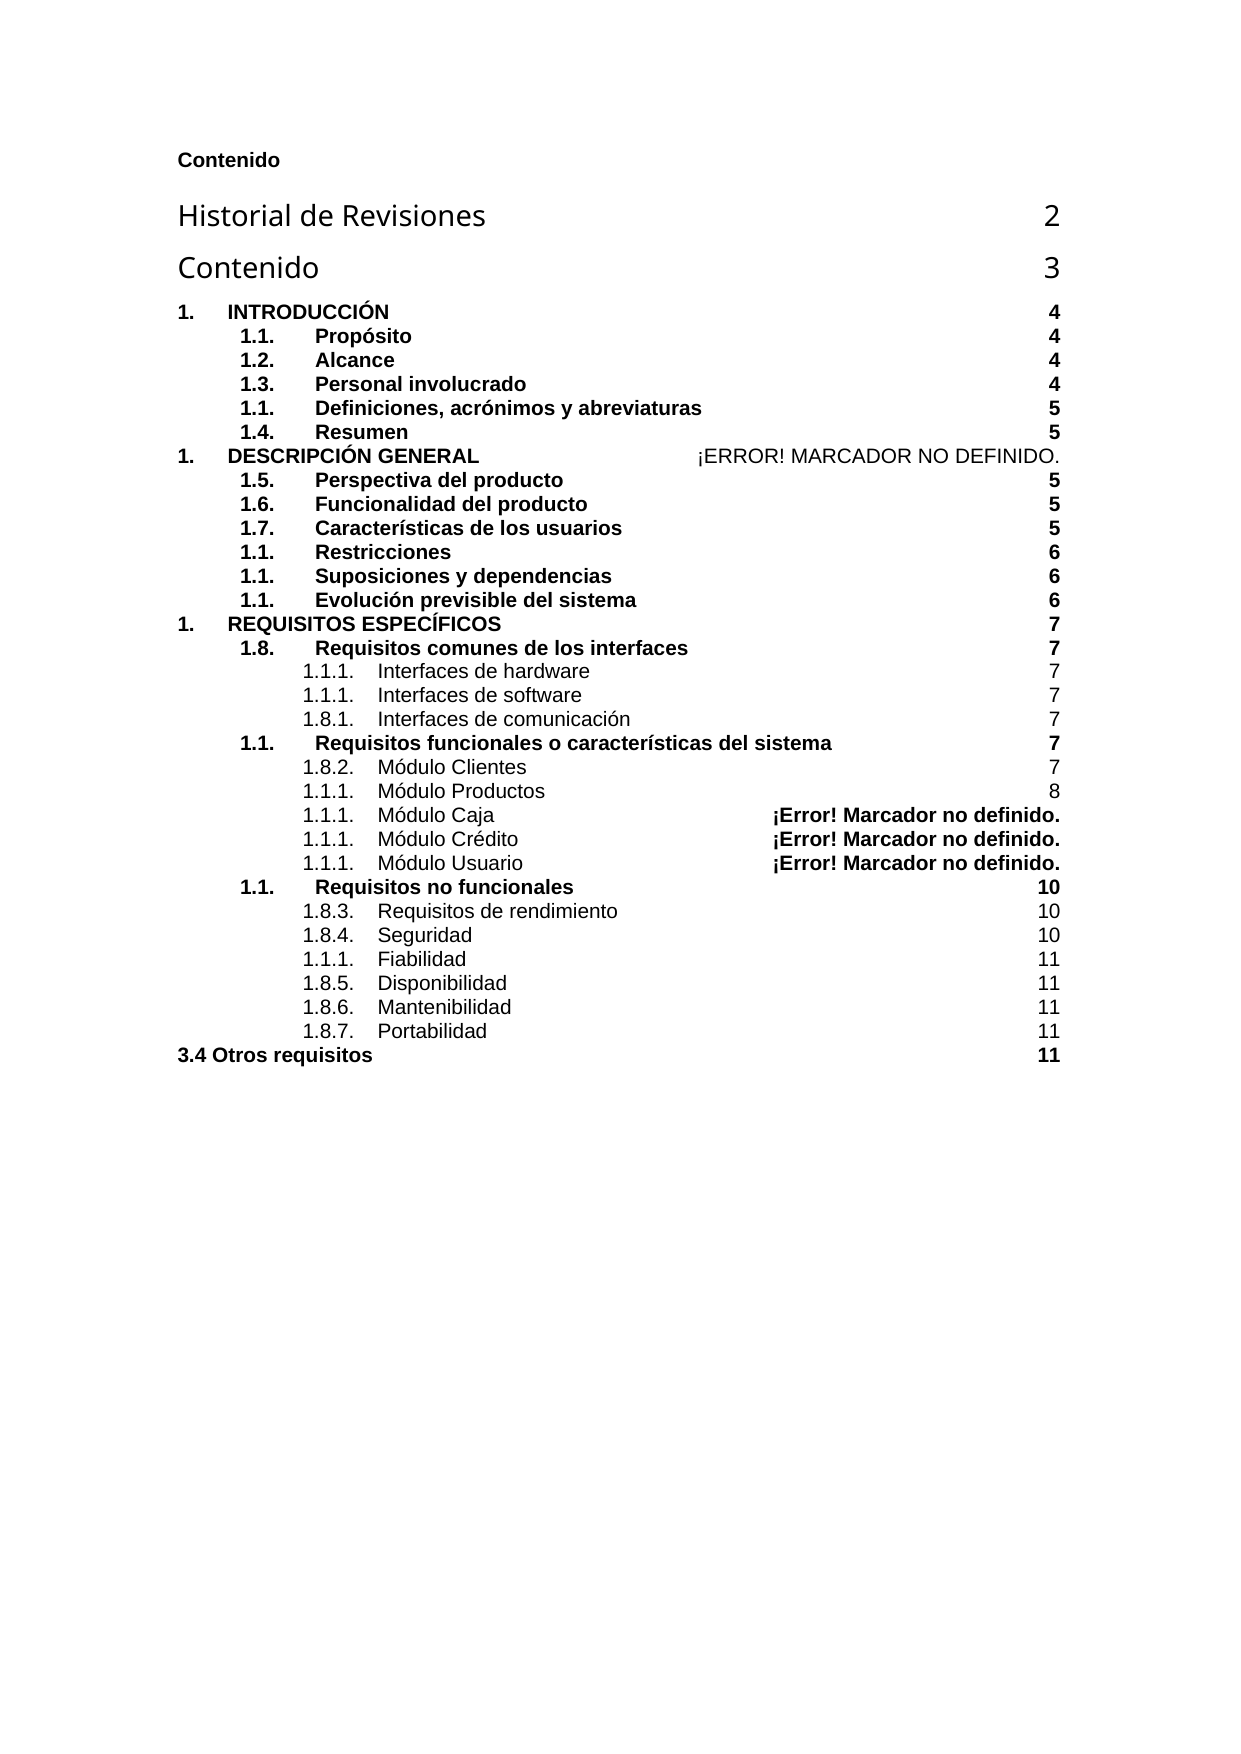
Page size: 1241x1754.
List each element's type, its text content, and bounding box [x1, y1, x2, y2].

list Requisitos de rendimiento 10 [302, 899, 1063, 923]
list Requisitos específicos 7 [177, 611, 1063, 635]
list Alcance 4 [240, 348, 1063, 372]
list Restricciones 6 [240, 539, 1063, 563]
text 3.4 Otros requisitos 11 [177, 1043, 1063, 1067]
list Introducción 4 [177, 300, 1063, 324]
list Evolución previsible del sistema 6 [240, 587, 1063, 611]
list Perspectiva del producto 5 [240, 468, 1063, 492]
list Módulo Caja ¡Error! Marcador no definido. [302, 803, 1063, 827]
list Módulo Clientes 7 [302, 755, 1063, 779]
list Resumen 5 [240, 420, 1063, 444]
list Personal involucrado 4 [240, 372, 1063, 396]
text Contenido 3 [177, 248, 1063, 287]
list Características de los usuarios 5 [240, 516, 1063, 539]
list Suposiciones y dependencias 6 [240, 563, 1063, 587]
list Requisitos funcionales o características del sistema 7 [240, 731, 1063, 755]
list Módulo Usuario ¡Error! Marcador no definido. [302, 851, 1063, 875]
list Descripción general ¡Error! Marcador no definido. [177, 444, 1063, 468]
list Módulo Productos 8 [302, 779, 1063, 803]
list Requisitos no funcionales 10 [240, 875, 1063, 899]
list Módulo Crédito ¡Error! Marcador no definido. [302, 827, 1063, 851]
list Interfaces de comunicación 7 [302, 707, 1063, 731]
list Interfaces de software 7 [302, 683, 1063, 707]
list Funcionalidad del producto 5 [240, 492, 1063, 516]
list Requisitos comunes de los interfaces 7 [240, 635, 1063, 659]
list Interfaces de hardware 7 [302, 659, 1063, 683]
text Contenido [177, 148, 1063, 172]
list Portabilidad 11 [302, 1019, 1063, 1043]
list Fiabilidad 11 [302, 947, 1063, 971]
list Mantenibilidad 11 [302, 995, 1063, 1019]
list Propósito 4 [240, 324, 1063, 348]
list Definiciones, acrónimos y abreviaturas 5 [240, 396, 1063, 420]
list Seguridad 10 [302, 923, 1063, 947]
text Historial de Revisiones 2 [177, 196, 1063, 235]
list Disponibilidad 11 [302, 971, 1063, 995]
